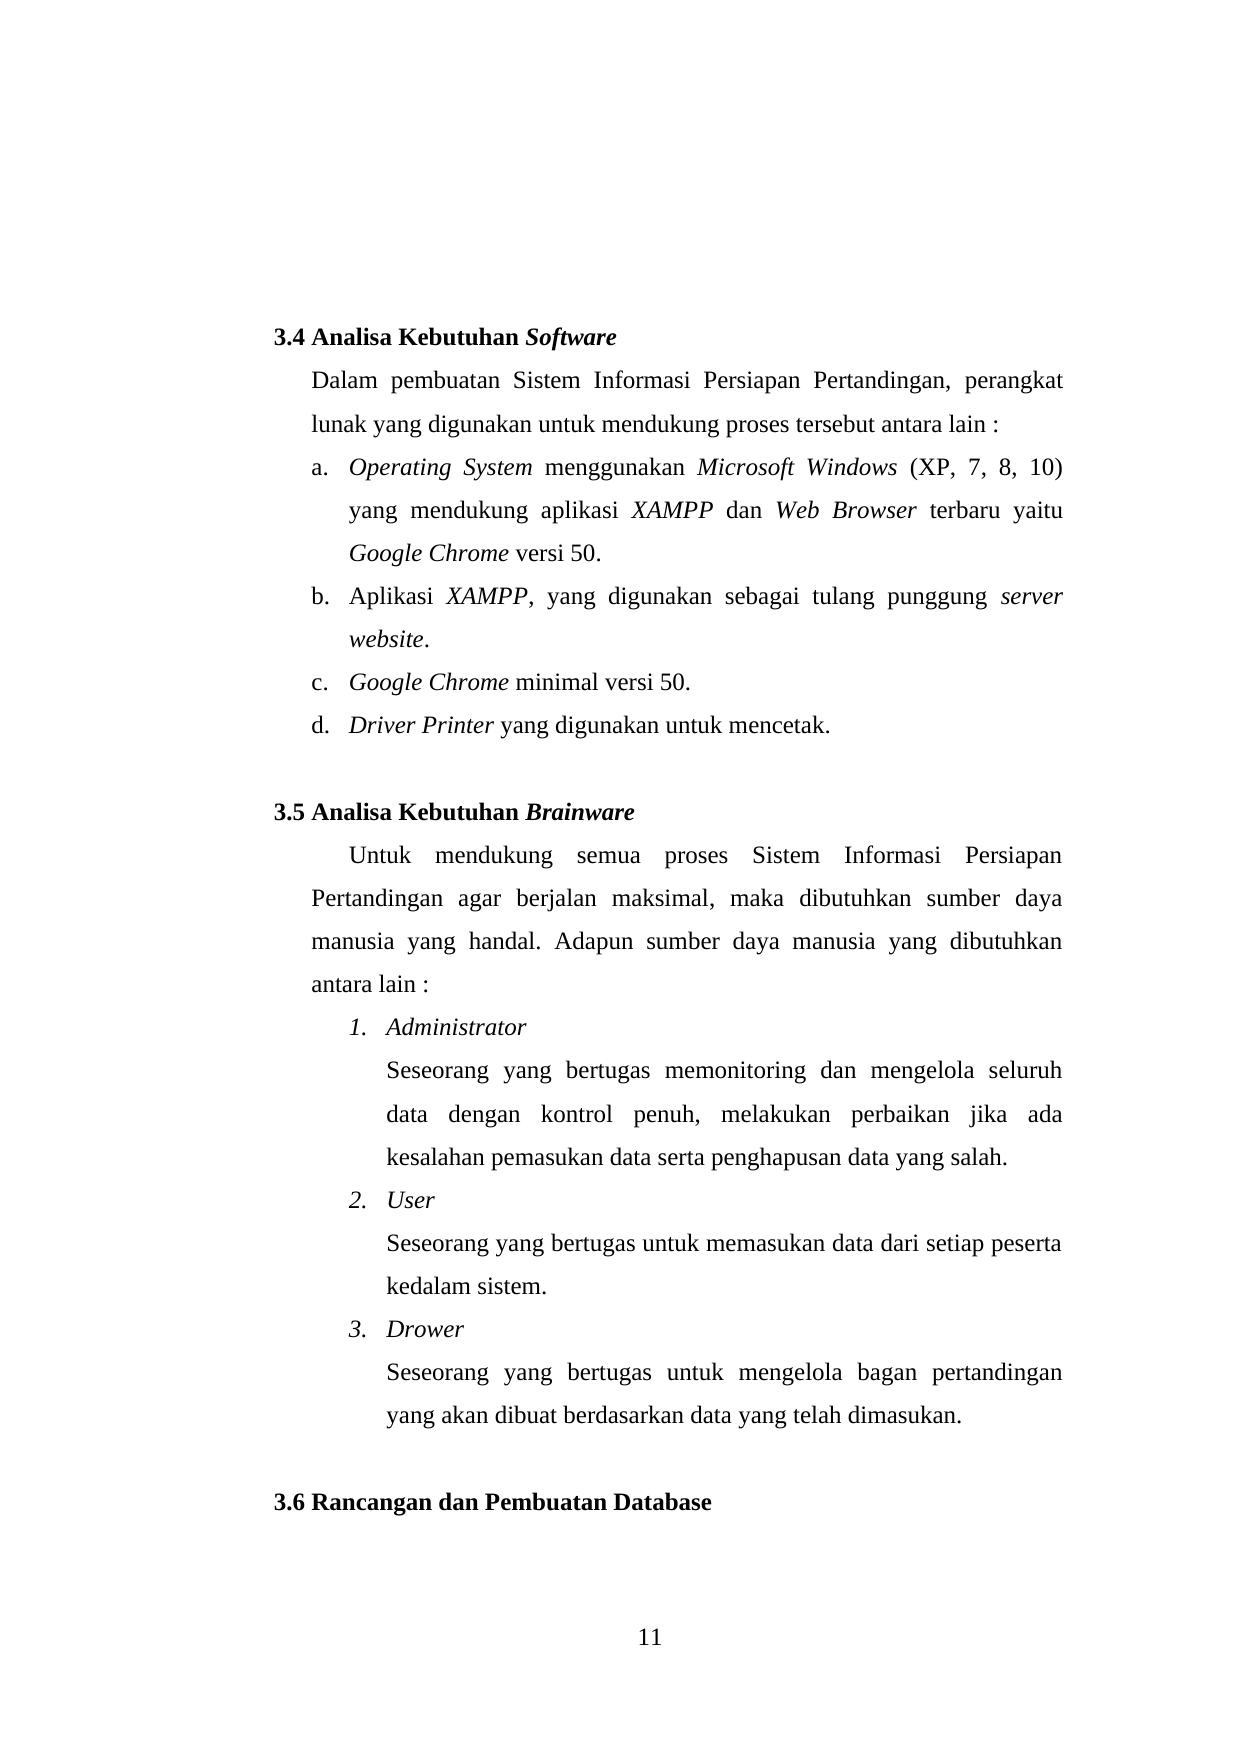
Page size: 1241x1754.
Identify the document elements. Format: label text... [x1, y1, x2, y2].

list Dalam pembuatan Sistem Informasi Persiapan Pertandingan, perangkat lunak yang digunakan untuk mendukung proses tersebut antara lain : [311, 366, 1063, 437]
list Rancangan dan Pembuatan Database [274, 1487, 1063, 1516]
list Aplikasi XAMPP, yang digunakan sebagai tulang punggung server website. [311, 581, 1063, 653]
list Drower [349, 1314, 1063, 1343]
list Driver Printer yang digunakan untuk mencetak. [311, 711, 1063, 739]
list Untuk mendukung semua proses Sistem Informasi Persiapan Pertandingan agar berjalan maksimal, maka dibutuhkan sumber daya manusia yang handal. Adapun sumber daya manusia yang dibutuhkan antara lain : [311, 840, 1063, 998]
list Analisa Kebutuhan Brainware [274, 797, 1063, 826]
list User [349, 1185, 1063, 1214]
list Administrator [349, 1012, 1063, 1041]
list Seseorang yang bertugas untuk memasukan data dari setiap peserta kedalam sistem. [386, 1228, 1063, 1300]
list Google Chrome minimal versi 50. [311, 667, 1063, 696]
list Seseorang yang bertugas memonitoring dan mengelola seluruh data dengan kontrol penuh, melakukan perbaikan jika ada kesalahan pemasukan data serta penghapusan data yang salah. [386, 1056, 1063, 1171]
list Operating System menggunakan Microsoft Windows (XP, 7, 8, 10) yang mendukung aplikasi XAMPP dan Web Browser terbaru yaitu Google Chrome versi 50. [311, 452, 1063, 567]
list Seseorang yang bertugas untuk mengelola bagan pertandingan yang akan dibuat berdasarkan data yang telah dimasukan. [386, 1357, 1063, 1429]
list Analisa Kebutuhan Software [274, 322, 1063, 351]
